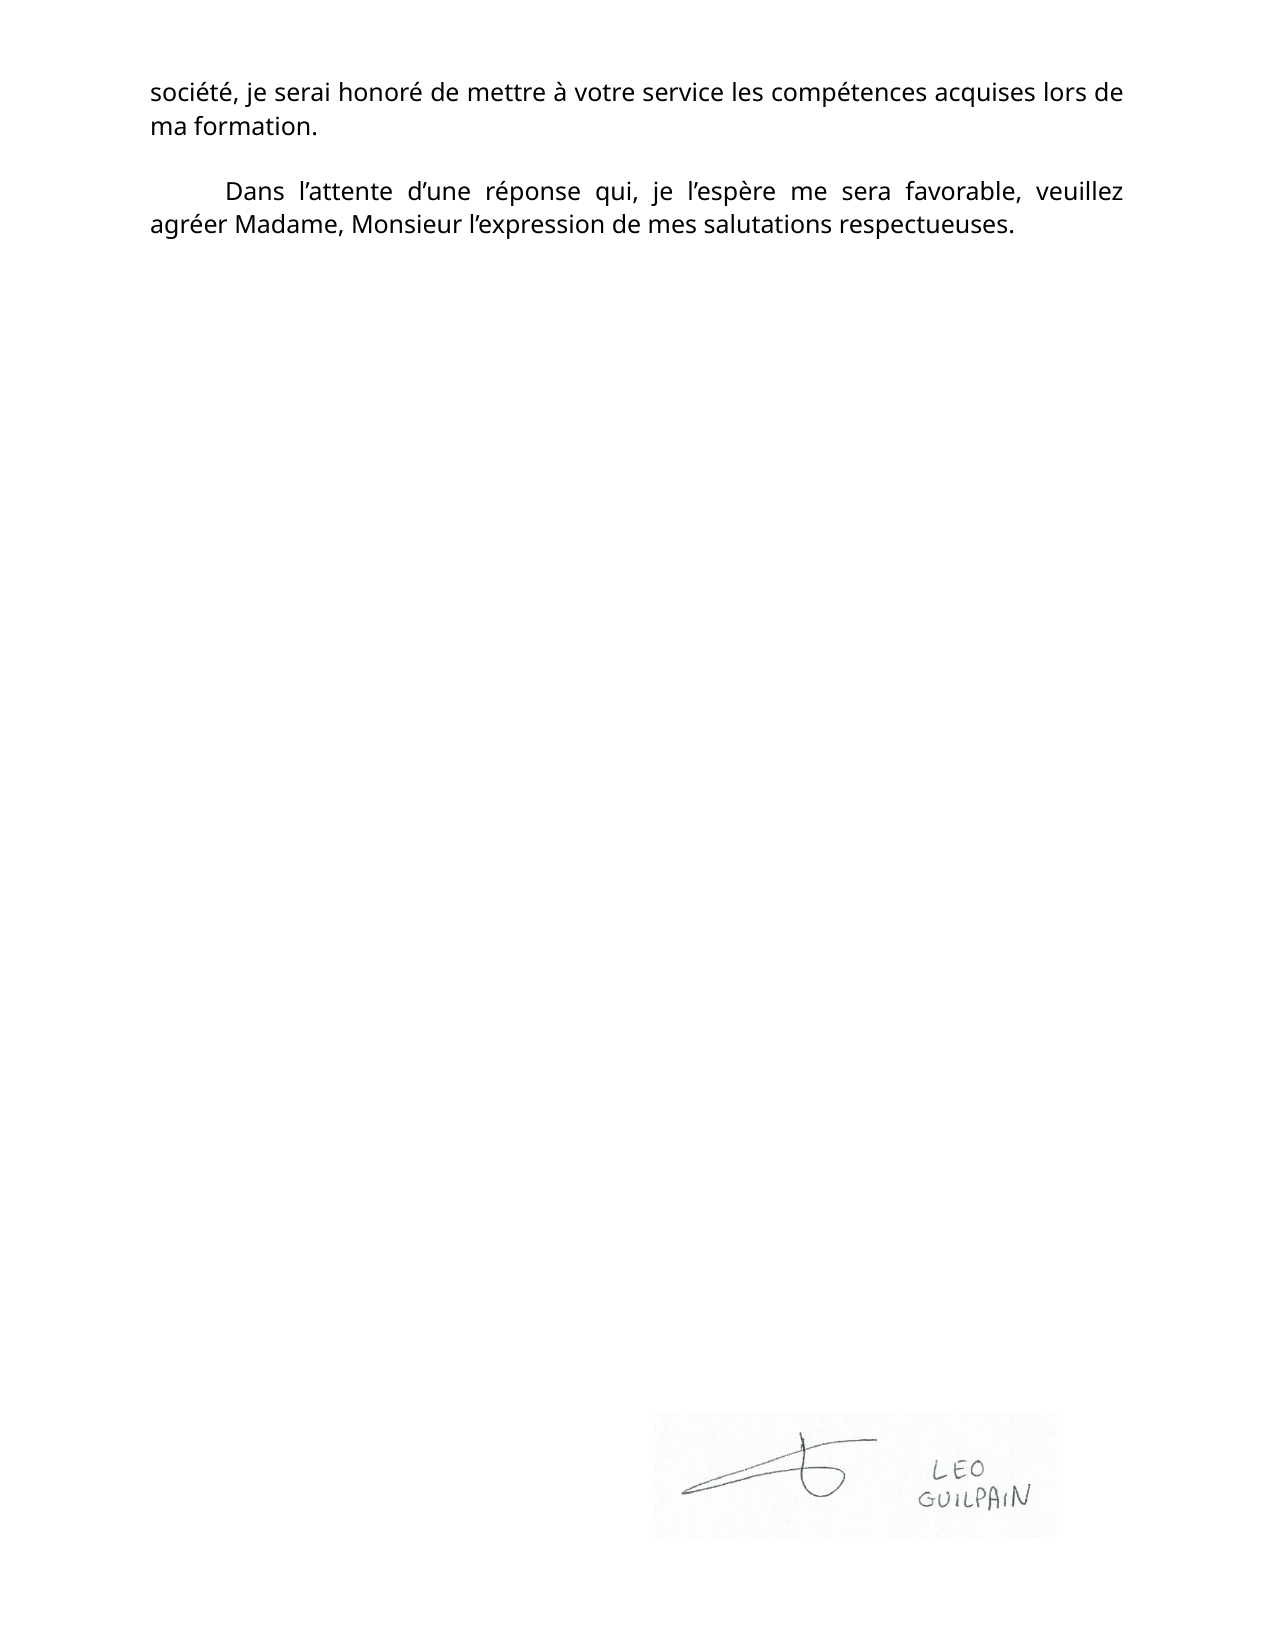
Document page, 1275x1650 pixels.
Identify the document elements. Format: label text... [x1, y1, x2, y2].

picture [653, 1412, 1060, 1542]
text Dans l’attente d’une réponse qui, je l’espère me sera favorable, veuillez agréer Madame, Monsieur l’expression de mes salutations respectueuses. [150, 173, 1125, 241]
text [150, 75, 1125, 143]
